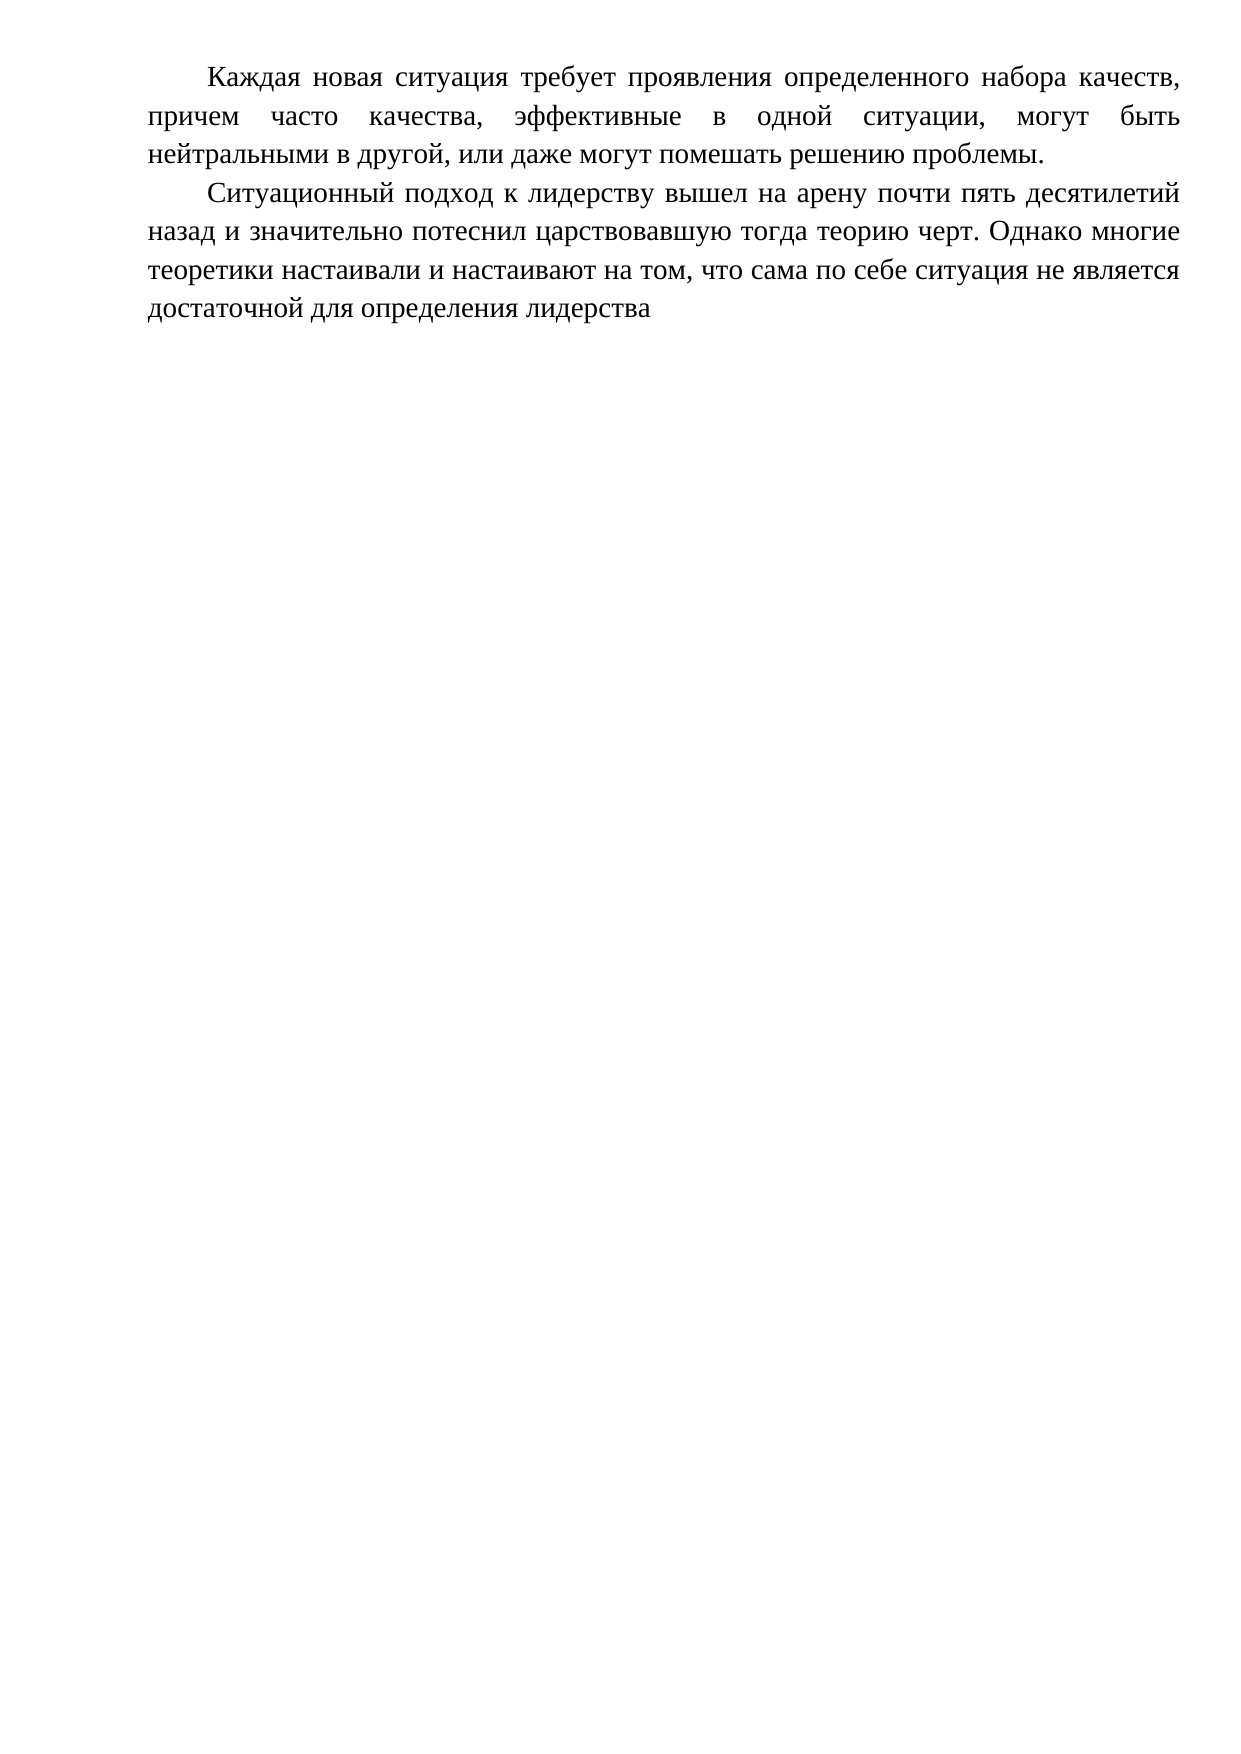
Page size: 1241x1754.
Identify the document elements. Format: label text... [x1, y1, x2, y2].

text Ситуационный подход к лидерству вышел на арену почти пять десятилетий назад и значительно потеснил царствовавшую тогда теорию черт. Однако многие теоретики настаивали и настаивают на том, что сама по себе ситуация не является достаточной для определения лидерства [148, 175, 1181, 324]
text Каждая новая ситуация требует проявления определенного набора качеств, причем часто качества, эффективные в одной ситуации, могут быть нейтральными в другой, или даже могут помешать решению проблемы. [148, 59, 1181, 170]
